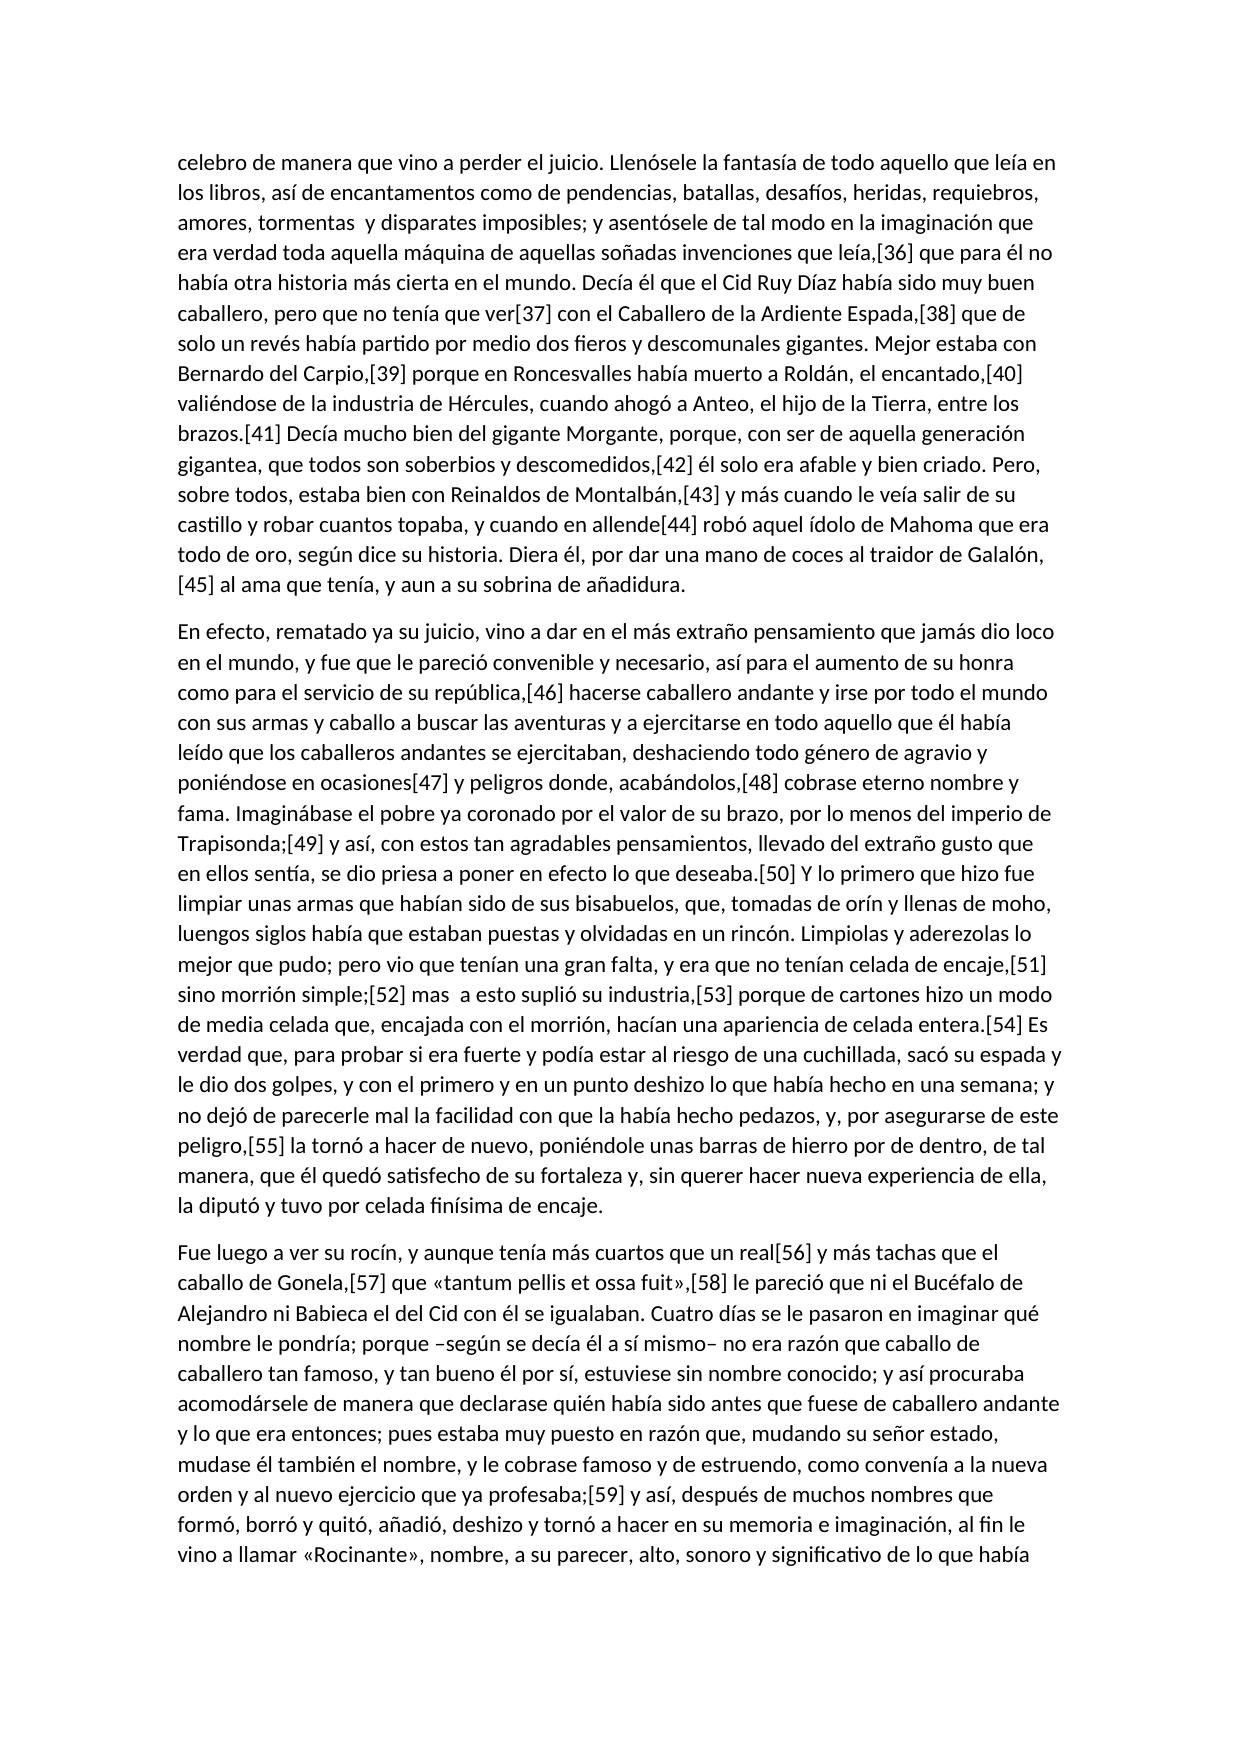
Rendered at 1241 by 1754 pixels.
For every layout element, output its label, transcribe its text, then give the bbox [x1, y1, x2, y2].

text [177, 148, 1063, 598]
text En efecto, rematado ya su juicio, vino a dar en el más extraño pensamiento que jamás dio loco en el mundo, y fue que le pareció convenible y necesario, así para el aumento de su honra como para el servicio de su república,[46] hacerse caballero andante y irse por todo el mundo con sus armas y caballo a buscar las aventuras y a ejercitarse en todo aquello que él había leído que los caballeros andantes se ejercitaban, deshaciendo todo género de agravio y poniéndose en ocasiones[47] y peligros donde, acabándolos,[48] cobrase eterno nombre y fama. Imaginábase el pobre ya coronado por el valor de su brazo, por lo menos del imperio de Trapisonda;[49] y así, con estos tan agradables pensamientos, llevado del extraño gusto que en ellos sentía, se dio priesa a poner en efecto lo que deseaba.[50] Y lo primero que hizo fue limpiar unas armas que habían sido de sus bisabuelos, que, tomadas de orín y llenas de moho, luengos siglos había que estaban puestas y olvidadas en un rincón. Limpiolas y aderezolas lo mejor que pudo; pero vio que tenían una gran falta, y era que no tenían celada de encaje,[51] sino morrión simple;[52] mas a esto suplió su industria,[53] porque de cartones hizo un modo de media celada que, encajada con el morrión, hacían una apariencia de celada entera.[54] Es verdad que, para probar si era fuerte y podía estar al riesgo de una cuchillada, sacó su espada y le dio dos golpes, y con el primero y en un punto deshizo lo que había hecho en una semana; y no dejó de parecerle mal la facilidad con que la había hecho pedazos, y, por asegurarse de este peligro,[55] la tornó a hacer de nuevo, poniéndole unas barras de hierro por de dentro, de tal manera, que él quedó satisfecho de su fortaleza y, sin querer hacer nueva experiencia de ella, la diputó y tuvo por celada finísima de encaje. [177, 617, 1063, 1219]
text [177, 1238, 1063, 1568]
